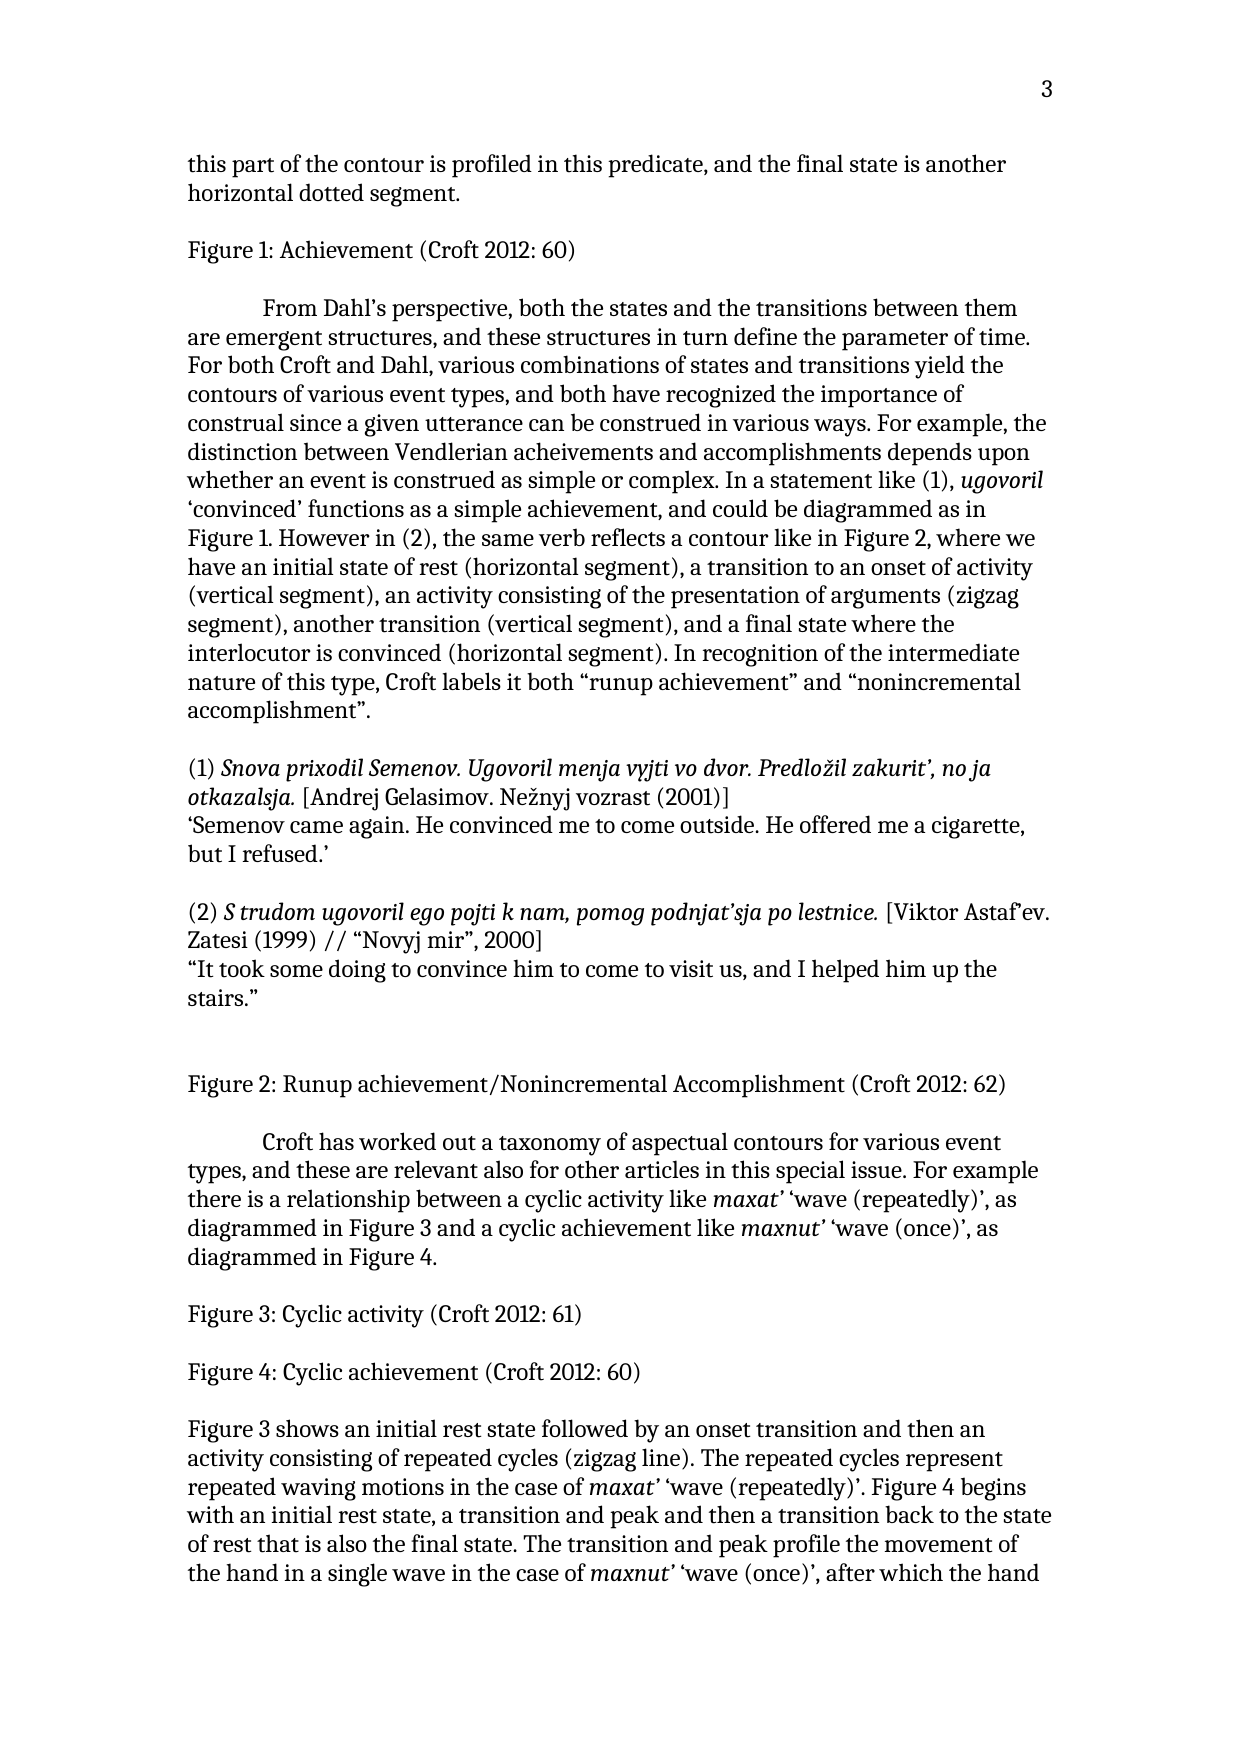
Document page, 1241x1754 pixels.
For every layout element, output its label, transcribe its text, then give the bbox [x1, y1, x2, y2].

text Croft has worked out a taxonomy of aspectual contours for various event types, and these are relevant also for other articles in this special issue. For example there is a relationship between a cyclic activity like maxat’ ‘wave (repeatedly)’, as diagrammed in Figure 3 and a cyclic achievement like maxnut’ ‘wave (once)’, as diagrammed in Figure 4. [187, 1127, 1053, 1271]
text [187, 150, 1053, 207]
text ‘Semenov came again. He convinced me to come outside. He offered me a cigarette, but I refused.’ [187, 811, 1053, 869]
text Figure 1: Achievement (Croft 2012: 60) [187, 236, 1053, 265]
text (1) Snova prixodil Semenov. Ugovoril menja vyjti vo dvor. Predložil zakurit’, no ja otkazalsja. [Andrej Gelasimov. Nežnyj vozrast (2001)] [187, 754, 1053, 811]
text Figure 2: Runup achievement/Nonincremental Accomplishment (Croft 2012: 62) [187, 1070, 1053, 1099]
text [187, 1415, 1053, 1587]
text “It took some doing to convince him to come to visit us, and I helped him up the stairs.” [187, 955, 1053, 1012]
text Figure 3: Cyclic activity (Croft 2012: 61) [187, 1300, 1053, 1329]
text Figure 4: Cyclic achievement (Croft 2012: 60) [187, 1357, 1053, 1386]
text From Dahl’s perspective, both the states and the transitions between them are emergent structures, and these structures in turn define the parameter of time. For both Croft and Dahl, various combinations of states and transitions yield the contours of various event types, and both have recognized the importance of construal since a given utterance can be construed in various ways. For example, the distinction between Vendlerian acheivements and accomplishments depends upon whether an event is construed as simple or complex. In a statement like (1), ugovoril ‘convinced’ functions as a simple achievement, and could be diagrammed as in Figure 1. However in (2), the same verb reflects a contour like in Figure 2, where we have an initial state of rest (horizontal segment), a transition to an onset of activity (vertical segment), an activity consisting of the presentation of arguments (zigzag segment), another transition (vertical segment), and a final state where the interlocutor is convinced (horizontal segment). In recognition of the intermediate nature of this type, Croft labels it both “runup achievement” and “nonincremental accomplishment”. [187, 294, 1053, 725]
text (2) S trudom ugovoril ego pojti k nam, pomog podnjat’sja po lestnice. [Viktor Astaf’ev. Zatesi (1999) // “Novyj mir”, 2000] [187, 897, 1053, 955]
